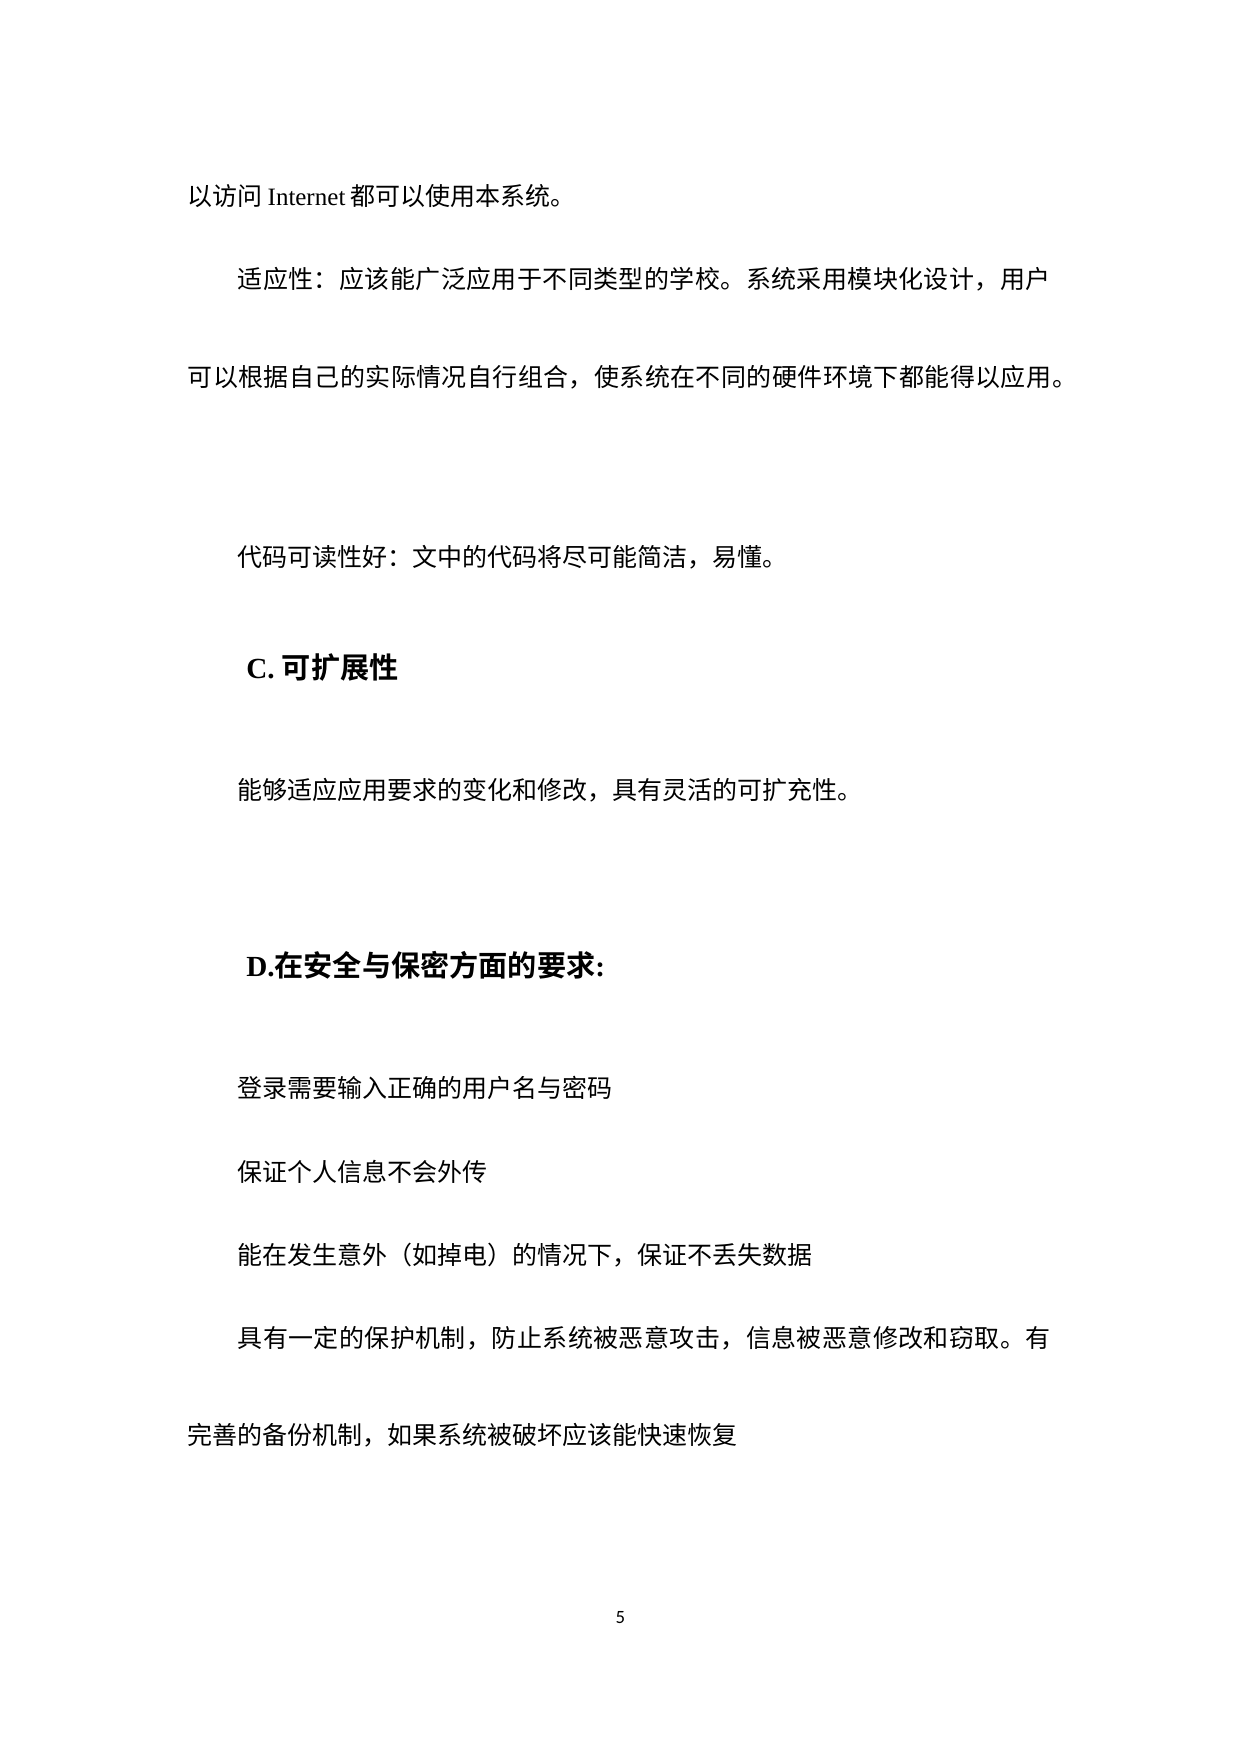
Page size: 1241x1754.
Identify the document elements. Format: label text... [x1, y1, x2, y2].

text 具有一定的保护机制，防止系统被恶意攻击，信息被恶意修改和窃取。有完善的备份机制，如果系统被破坏应该能快速恢复 [187, 1304, 1053, 1466]
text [187, 162, 1053, 227]
text 适应性：应该能广泛应用于不同类型的学校。系统采用模块化设计，用户可以根据自己的实际情况自行组合，使系统在不同的硬件环境下都能得以应用。 [187, 245, 1053, 505]
subtitle C. 可扩展性 [187, 633, 1053, 698]
text 代码可读性好：文中的代码将尽可能简洁，易懂。 [187, 523, 1053, 588]
text 保证个人信息不会外传 [187, 1138, 1053, 1203]
text 登录需要输入正确的用户名与密码 [187, 1054, 1053, 1119]
text 能够适应应用要求的变化和修改，具有灵活的可扩充性。 [187, 756, 1053, 821]
text 能在发生意外（如掉电）的情况下，保证不丢失数据 [187, 1221, 1053, 1286]
subtitle D.在安全与保密方面的要求: [187, 932, 1053, 997]
